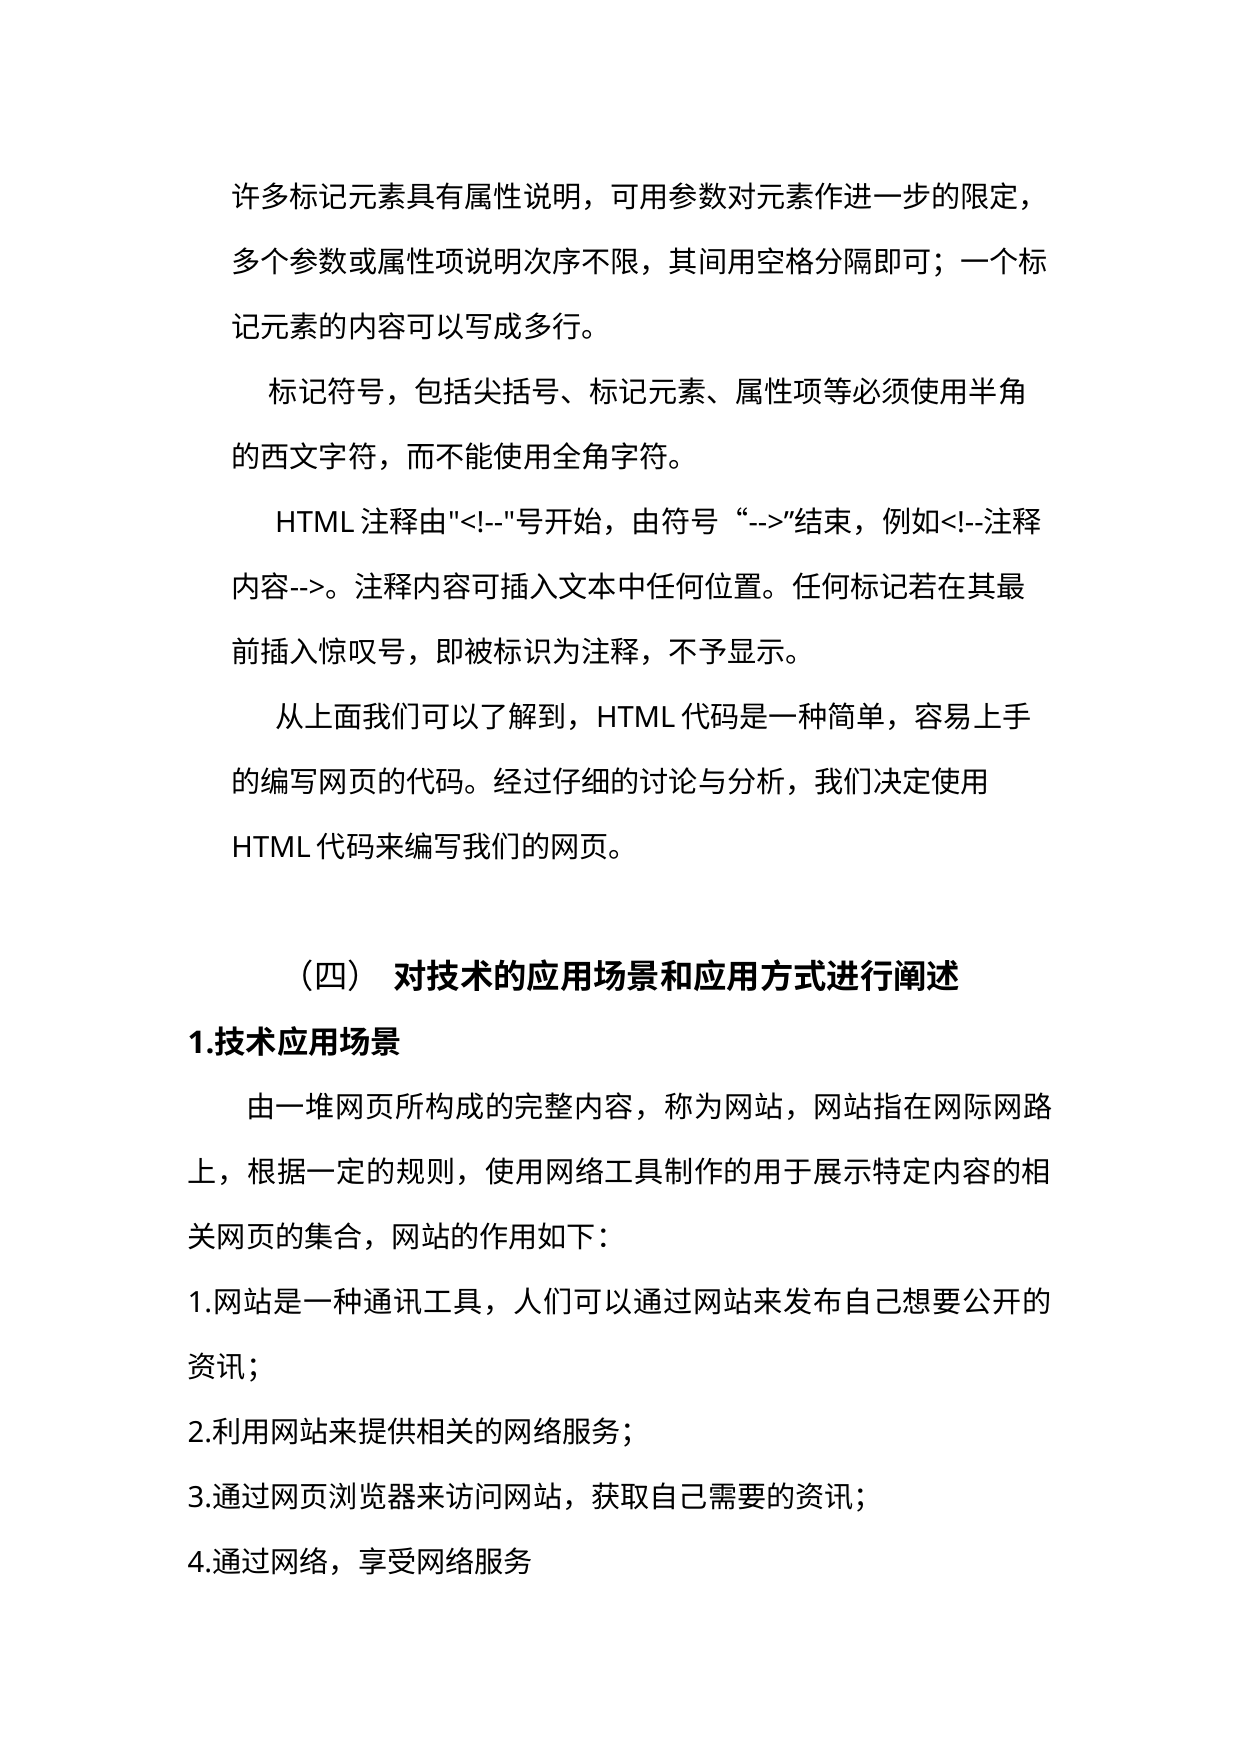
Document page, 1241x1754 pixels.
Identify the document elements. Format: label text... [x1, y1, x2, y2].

list 从上面我们可以了解到，HTML代码是一种简单，容易上手的编写网页的代码。经过仔细的讨论与分析，我们决定使用HTML代码来编写我们的网页。 [231, 682, 1053, 877]
text 1.网站是一种通讯工具，人们可以通过网站来发布自己想要公开的资讯； [187, 1267, 1053, 1397]
text 2.利用网站来提供相关的网络服务； [187, 1397, 1053, 1462]
list HTML注释由"<!--"号开始，由符号“-->”结束，例如<!--注释内容-->。注释内容可插入文本中任何位置。任何标记若在其最前插入惊叹号，即被标识为注释，不予显示。 [231, 487, 1053, 682]
text 3.通过网页浏览器来访问网站，获取自己需要的资讯； [187, 1462, 1053, 1527]
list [231, 162, 1053, 357]
text 4.通过网络，享受网络服务 [187, 1527, 1053, 1592]
text 1.技术应用场景 [187, 1007, 1053, 1072]
list 标记符号，包括尖括号、标记元素、属性项等必须使用半角的西文字符，而不能使用全角字符。 [231, 357, 1053, 487]
list 对技术的应用场景和应用方式进行阐述 [187, 942, 1053, 1007]
text 由一堆网页所构成的完整内容，称为网站，网站指在网际网路上，根据一定的规则，使用网络工具制作的用于展示特定内容的相关网页的集合，网站的作用如下： [187, 1072, 1053, 1267]
